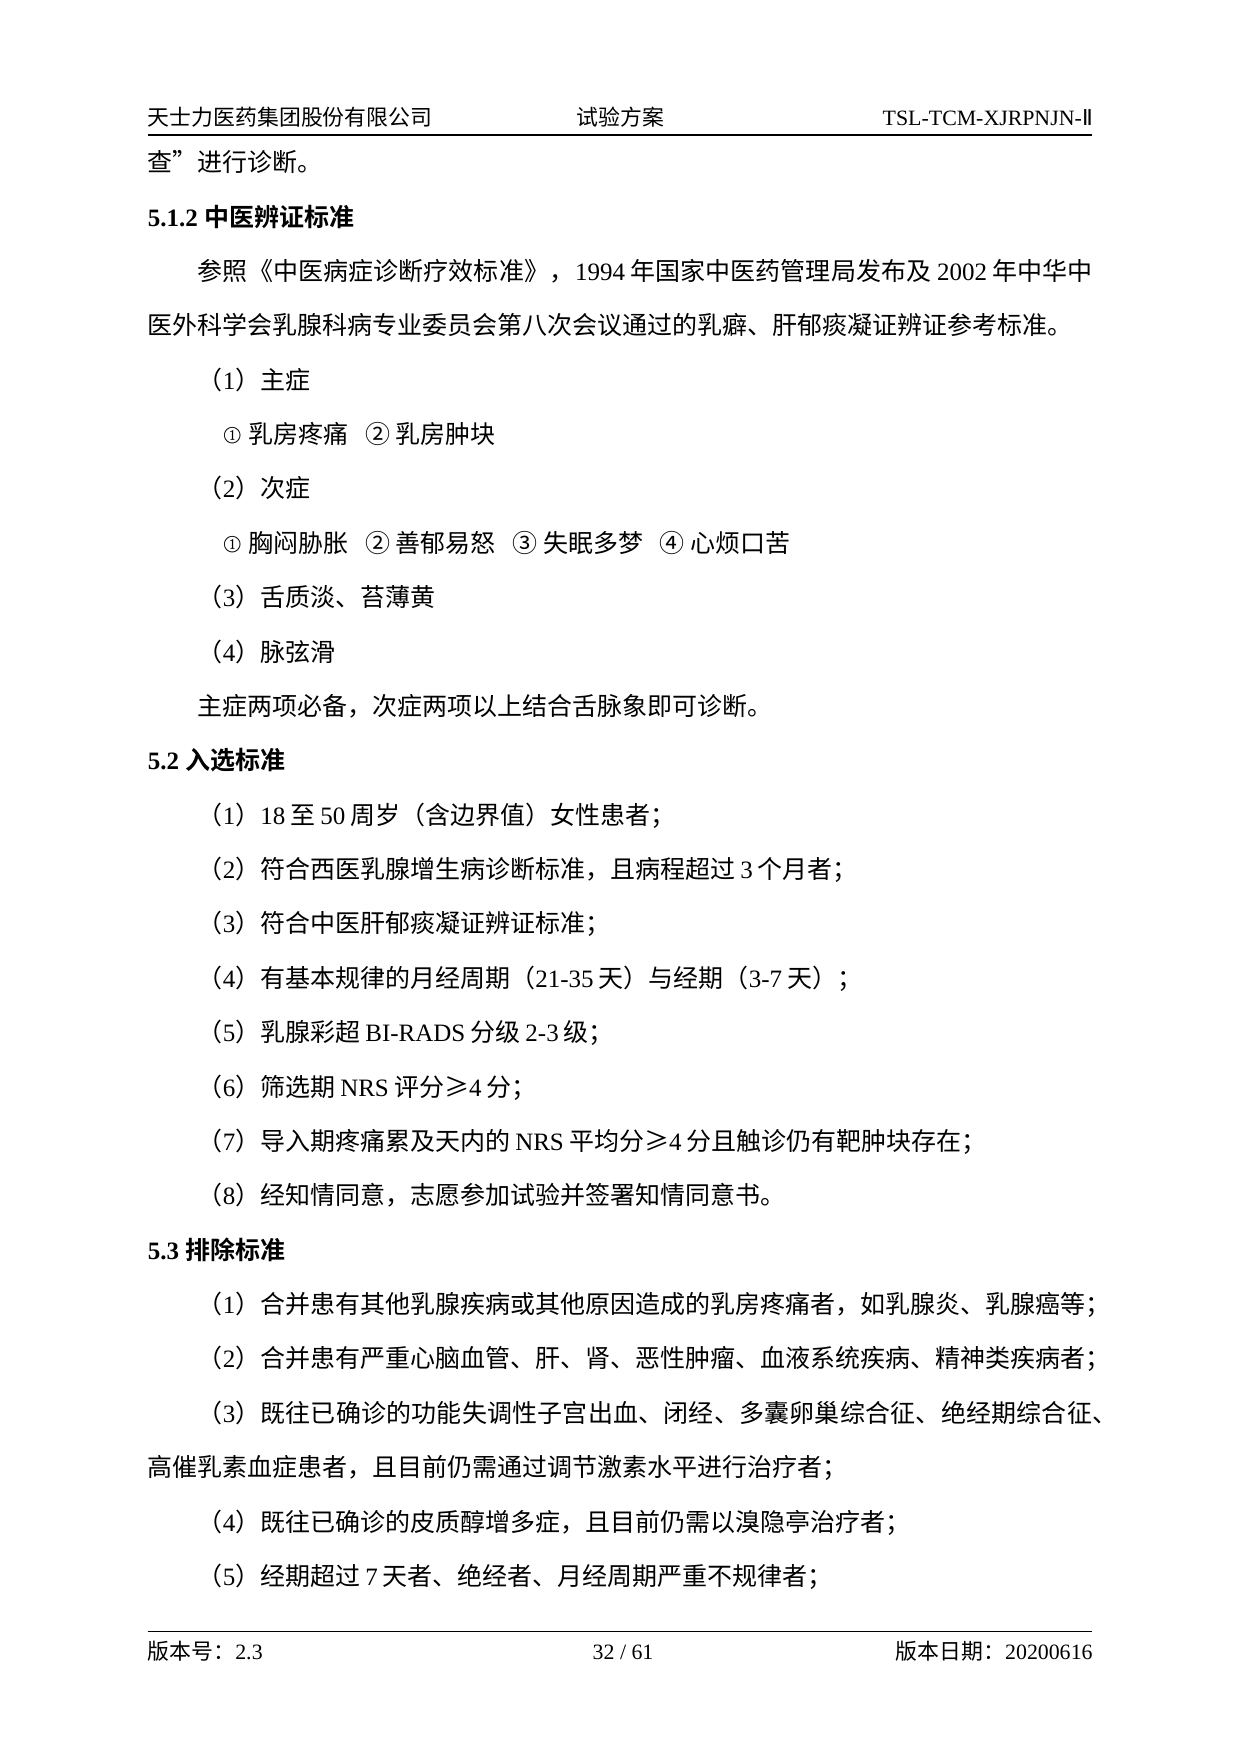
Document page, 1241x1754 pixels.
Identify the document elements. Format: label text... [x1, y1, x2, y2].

text 主症两项必备，次症两项以上结合舌脉象即可诊断。 [148, 686, 1092, 723]
text （2）符合西医乳腺增生病诊断标准，且病程超过3个月者； [148, 849, 1092, 886]
text （1）18至50周岁（含边界值）女性患者； [148, 795, 1092, 831]
list 经期超过7天者、绝经者、月经周期严重不规律者； [148, 1556, 1092, 1593]
text （2）次症 [148, 469, 1092, 505]
text （7）导入期疼痛累及天内的NRS平均分≥4分且触诊仍有靶肿块存在； [148, 1121, 1092, 1158]
list 既往已确诊的皮质醇增多症，且目前仍需以溴隐亭治疗者； [148, 1502, 1092, 1538]
text （8）经知情同意，志愿参加试验并签署知情同意书。 [148, 1176, 1092, 1212]
text （6）筛选期NRS评分≥4分； [148, 1067, 1092, 1103]
text （4）脉弦滑 [148, 632, 1092, 668]
text ① 胸闷胁胀 ② 善郁易怒 ③ 失眠多梦 ④ 心烦口苦 [148, 523, 1092, 559]
text ① 乳房疼痛 ② 乳房肿块 [148, 414, 1092, 451]
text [148, 143, 1092, 179]
text （1）主症 [148, 360, 1092, 396]
text （3）符合中医肝郁痰凝证辨证标准； [148, 904, 1092, 940]
list 既往已确诊的功能失调性子宫出血、闭经、多囊卵巢综合征、绝经期综合征、高催乳素血症患者，且目前仍需通过调节激素水平进行治疗者； [148, 1393, 1092, 1484]
text （4）有基本规律的月经周期（21-35天）与经期（3-7天）； [148, 958, 1092, 994]
text 5.1.2 中医辨证标准 [148, 197, 1092, 233]
text 5.2 入选标准 [148, 741, 1092, 777]
text （5）乳腺彩超BI-RADS分级2-3级； [148, 1013, 1092, 1049]
text 参照《中医病症诊断疗效标准》，1994年国家中医药管理局发布及2002年中华中医外科学会乳腺科病专业委员会第八次会议通过的乳癖、肝郁痰凝证辨证参考标准。 [148, 251, 1092, 342]
list 合并患有其他乳腺疾病或其他原因造成的乳房疼痛者，如乳腺炎、乳腺癌等； [148, 1284, 1092, 1321]
text （3）舌质淡、苔薄黄 [148, 578, 1092, 614]
text 5.3 排除标准 [148, 1230, 1092, 1266]
list 合并患有严重心脑血管、肝、肾、恶性肿瘤、血液系统疾病、精神类疾病者； [148, 1339, 1092, 1375]
